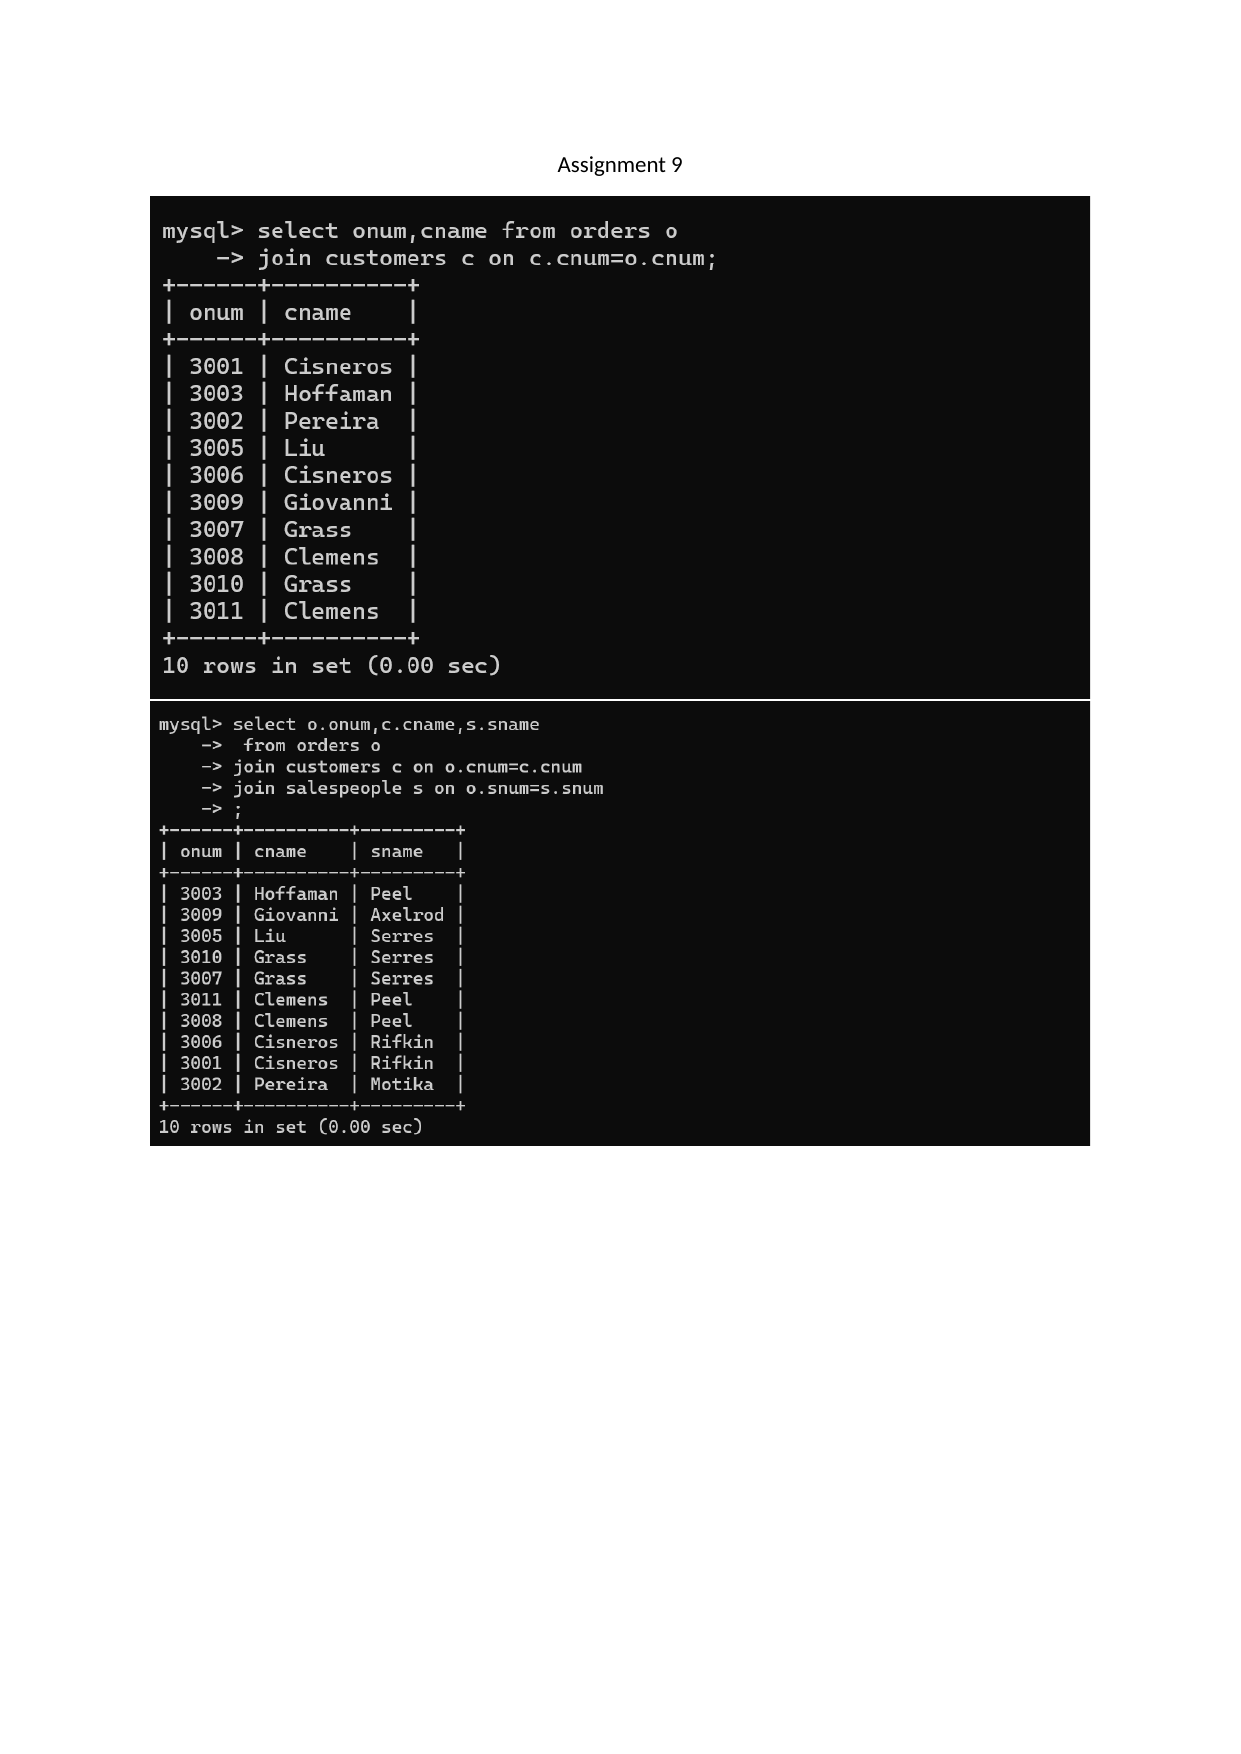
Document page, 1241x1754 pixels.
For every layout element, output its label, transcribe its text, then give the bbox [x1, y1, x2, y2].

picture [150, 701, 1091, 1146]
picture [150, 196, 1091, 699]
text Assignment 9 [150, 150, 1090, 178]
